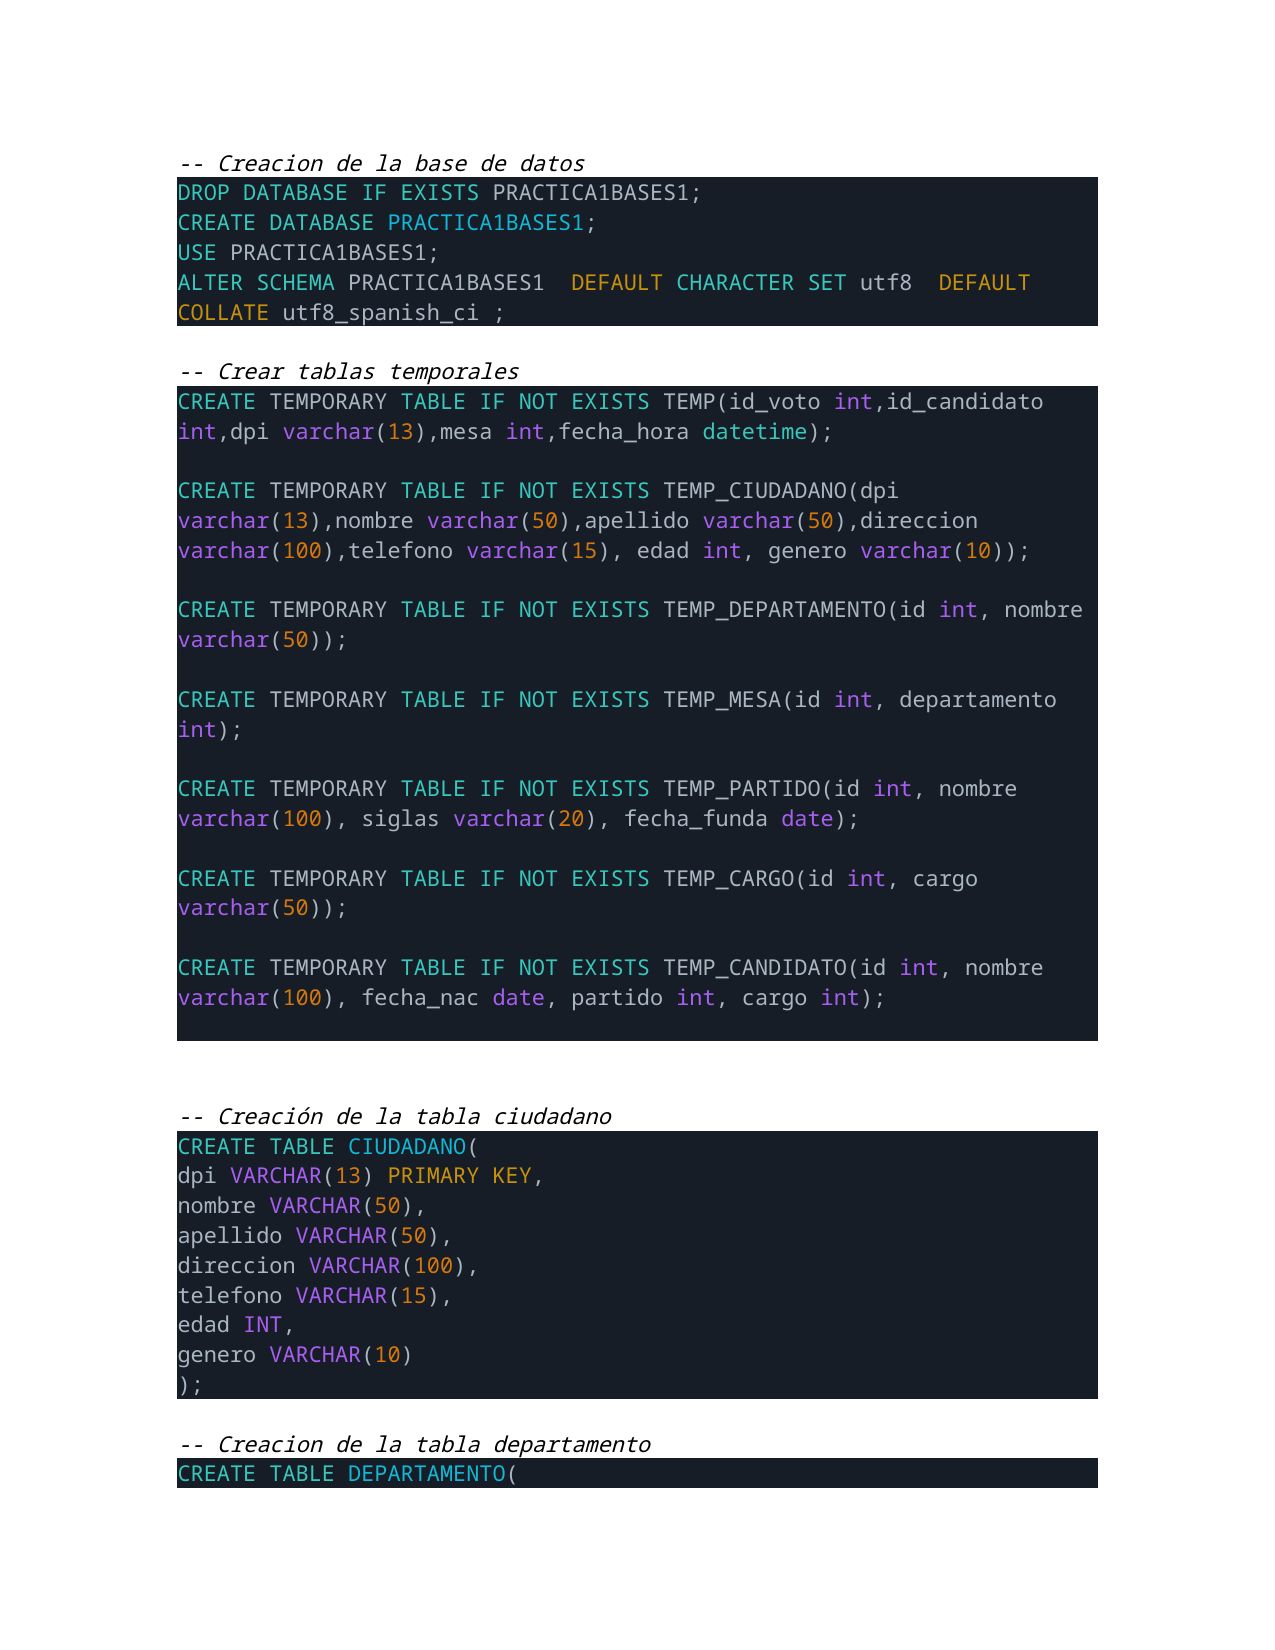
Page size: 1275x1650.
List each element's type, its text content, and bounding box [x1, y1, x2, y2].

text genero VARCHAR(10) [177, 1339, 1098, 1369]
text ALTER SCHEMA PRACTICA1BASES1 DEFAULT CHARACTER SET utf8 DEFAULT COLLATE utf8_spanish_ci ; [177, 267, 1098, 326]
text CREATE TEMPORARY TABLE IF NOT EXISTS TEMP(id_voto int,id_candidato int,dpi varchar(13),mesa int,fecha_hora datetime); [177, 386, 1098, 446]
text CREATE TEMPORARY TABLE IF NOT EXISTS TEMP_CIUDADANO(dpi varchar(13),nombre varchar(50),apellido varchar(50),direccion varchar(100),telefono varchar(15), edad int, genero varchar(10)); [177, 475, 1098, 565]
text CREATE TEMPORARY TABLE IF NOT EXISTS TEMP_CANDIDATO(id int, nombre varchar(100), fecha_nac date, partido int, cargo int); [177, 952, 1098, 1012]
text CREATE DATABASE PRACTICA1BASES1; [177, 207, 1098, 237]
text apellido VARCHAR(50), [177, 1220, 1098, 1250]
text CREATE TEMPORARY TABLE IF NOT EXISTS TEMP_CARGO(id int, cargo varchar(50)); [177, 863, 1098, 922]
text -- Crear tablas temporales [177, 356, 1098, 386]
text -- Creacion de la tabla departamento [177, 1429, 1098, 1458]
text CREATE TEMPORARY TABLE IF NOT EXISTS TEMP_PARTIDO(id int, nombre varchar(100), siglas varchar(20), fecha_funda date); [177, 773, 1098, 833]
text edad INT, [177, 1309, 1098, 1339]
text ); [177, 1369, 1098, 1399]
text CREATE TEMPORARY TABLE IF NOT EXISTS TEMP_MESA(id int, departamento int); [177, 684, 1098, 743]
text -- Creacion de la base de datos [177, 148, 1098, 177]
text CREATE TABLE DEPARTAMENTO( [177, 1458, 1098, 1488]
text USE PRACTICA1BASES1; [177, 237, 1098, 267]
text direccion VARCHAR(100), [177, 1250, 1098, 1280]
text telefono VARCHAR(15), [177, 1280, 1098, 1309]
text CREATE TABLE CIUDADANO( [177, 1131, 1098, 1161]
text nombre VARCHAR(50), [177, 1190, 1098, 1220]
text dpi VARCHAR(13) PRIMARY KEY, [177, 1161, 1098, 1190]
text -- Creación de la tabla ciudadano [177, 1101, 1098, 1131]
text DROP DATABASE IF EXISTS PRACTICA1BASES1; [177, 177, 1098, 207]
text CREATE TEMPORARY TABLE IF NOT EXISTS TEMP_DEPARTAMENTO(id int, nombre varchar(50)); [177, 594, 1098, 654]
